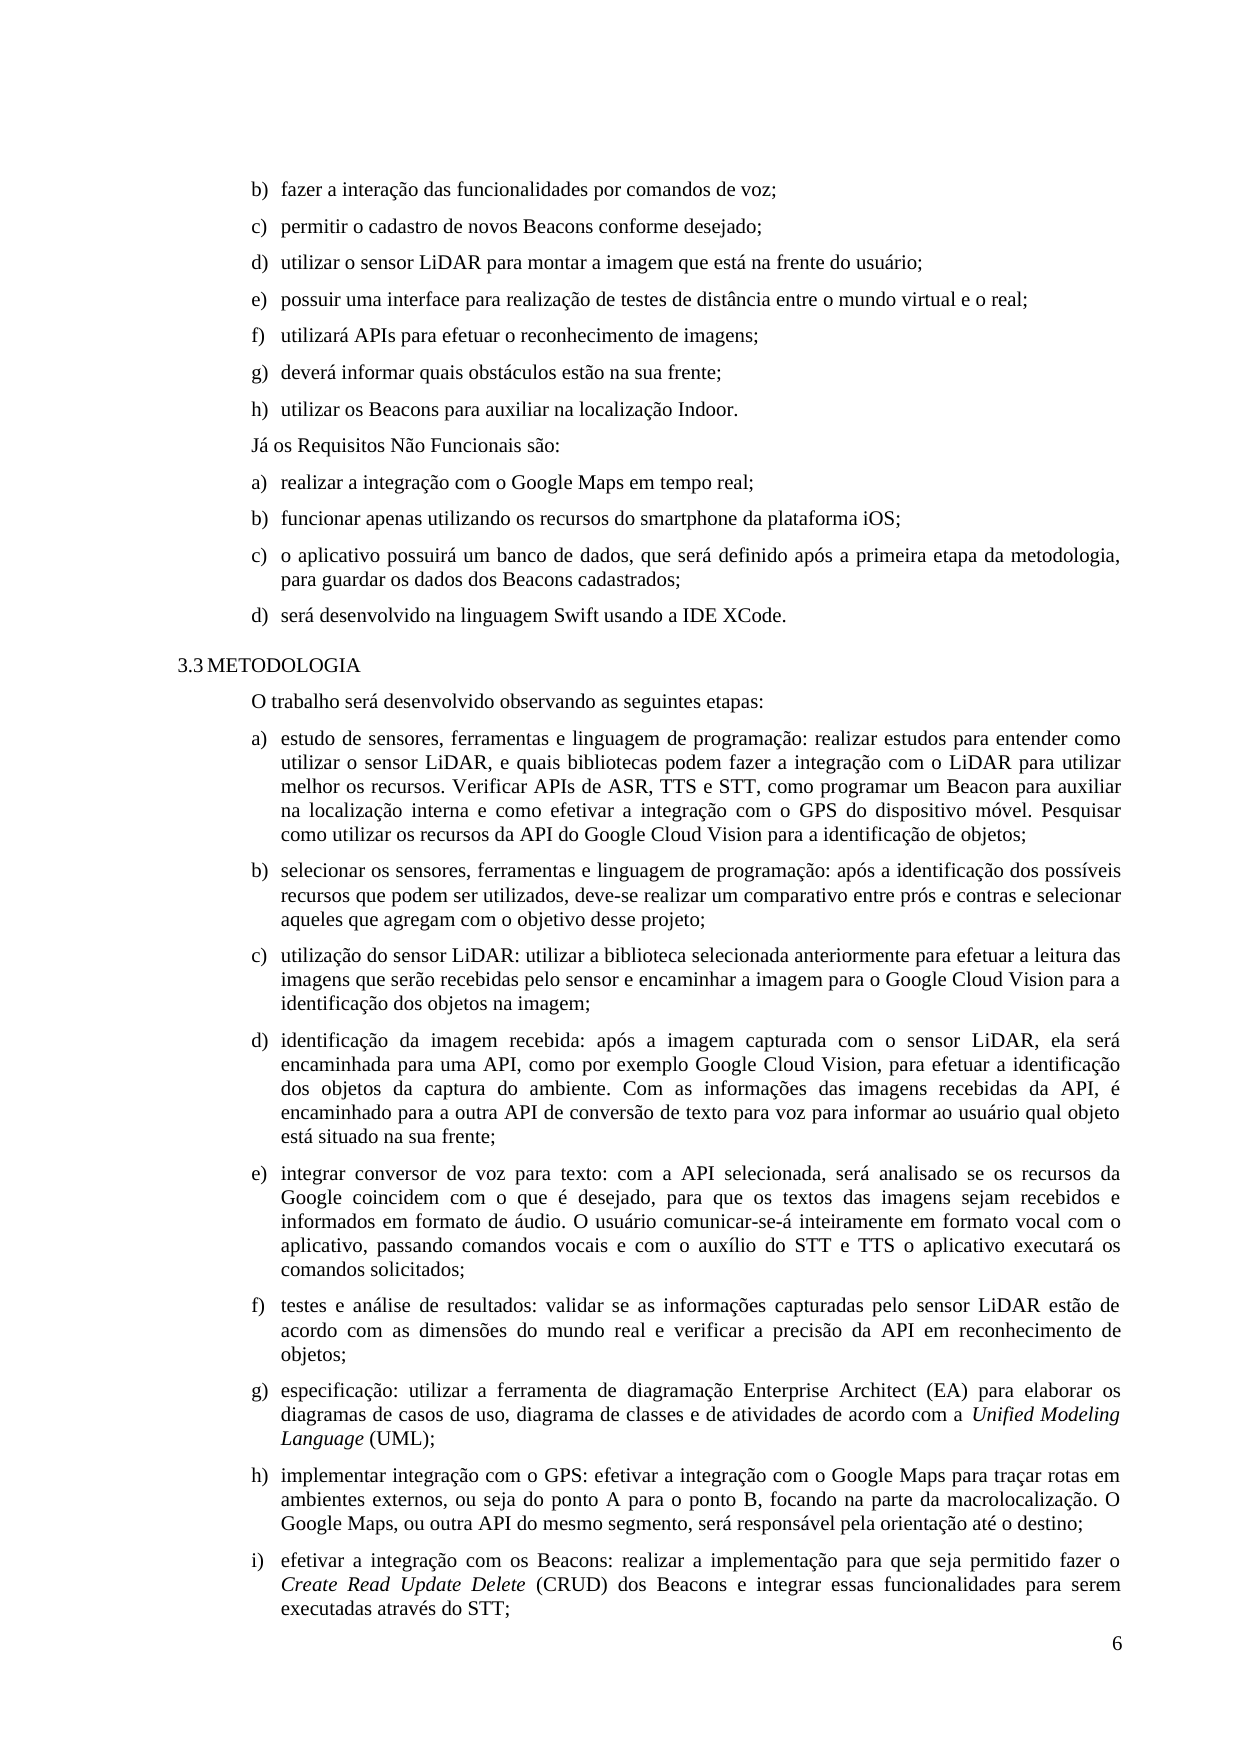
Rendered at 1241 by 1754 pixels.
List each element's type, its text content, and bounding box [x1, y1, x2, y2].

list realizar a integração com o Google Maps em tempo real; [251, 470, 1122, 494]
list fazer a interação das funcionalidades por comandos de voz; [251, 177, 1122, 201]
list integrar conversor de voz para texto: com a API selecionada, será analisado se os recursos da Google coincidem com o que é desejado, para que os textos das imagens sejam recebidos e informados em formato de áudio. O usuário comunicar-se-á inteiramente em formato vocal com o aplicativo, passando comandos vocais e com o auxílio do STT e TTS o aplicativo executará os comandos solicitados; [251, 1161, 1122, 1281]
list utilizar o sensor LiDAR para montar a imagem que está na frente do usuário; [251, 250, 1122, 274]
list especificação: utilizar a ferramenta de diagramação Enterprise Architect (EA) para elaborar os diagramas de casos de uso, diagrama de classes e de atividades de acordo com a Unified Modeling Language (UML); [251, 1378, 1122, 1450]
list funcionar apenas utilizando os recursos do smartphone da plataforma iOS; [251, 506, 1122, 530]
list utilizará APIs para efetuar o reconhecimento de imagens; [251, 323, 1122, 347]
list efetivar a integração com os Beacons: realizar a implementação para que seja permitido fazer o Create Read Update Delete (CRUD) dos Beacons e integrar essas funcionalidades para serem executadas através do STT; [251, 1547, 1122, 1620]
list implementar integração com o GPS: efetivar a integração com o Google Maps para traçar rotas em ambientes externos, ou seja do ponto A para o ponto B, focando na parte da macrolocalização. O Google Maps, ou outra API do mesmo segmento, será responsável pela orientação até o destino; [251, 1463, 1122, 1535]
list o aplicativo possuirá um banco de dados, que será definido após a primeira etapa da metodologia, para guardar os dados dos Beacons cadastrados; [251, 543, 1122, 591]
list identificação da imagem recebida: após a imagem capturada com o sensor LiDAR, ela será encaminhada para uma API, como por exemplo Google Cloud Vision, para efetuar a identificação dos objetos da captura do ambiente. Com as informações das imagens recebidas da API, é encaminhado para a outra API de conversão de texto para voz para informar ao usuário qual objeto está situado na sua frente; [251, 1028, 1122, 1148]
list será desenvolvido na linguagem Swift usando a IDE XCode. [251, 603, 1122, 627]
list estudo de sensores, ferramentas e linguagem de programação: realizar estudos para entender como utilizar o sensor LiDAR, e quais bibliotecas podem fazer a integração com o LiDAR para utilizar melhor os recursos. Verificar APIs de ASR, TTS e STT, como programar um Beacon para auxiliar na localização interna e como efetivar a integração com o GPS do dispositivo móvel. Pesquisar como utilizar os recursos da API do Google Cloud Vision para a identificação de objetos; [251, 726, 1122, 846]
list possuir uma interface para realização de testes de distância entre o mundo virtual e o real; [251, 287, 1122, 311]
list permitir o cadastro de novos Beacons conforme desejado; [251, 214, 1122, 238]
list selecionar os sensores, ferramentas e linguagem de programação: após a identificação dos possíveis recursos que podem ser utilizados, deve-se realizar um comparativo entre prós e contras e selecionar aqueles que agregam com o objetivo desse projeto; [251, 858, 1122, 931]
text Já os Requisitos Não Funcionais são: [215, 433, 1122, 457]
list utilizar os Beacons para auxiliar na localização Indoor. [251, 397, 1122, 421]
list deverá informar quais obstáculos estão na sua frente; [251, 360, 1122, 384]
text O trabalho será desenvolvido observando as seguintes etapas: [236, 689, 1122, 713]
subtitle METODOLOGIA [177, 652, 1122, 677]
list utilização do sensor LiDAR: utilizar a biblioteca selecionada anteriormente para efetuar a leitura das imagens que serão recebidas pelo sensor e encaminhar a imagem para o Google Cloud Vision para a identificação dos objetos na imagem; [251, 943, 1122, 1015]
list testes e análise de resultados: validar se as informações capturadas pelo sensor LiDAR estão de acordo com as dimensões do mundo real e verificar a precisão da API em reconhecimento de objetos; [251, 1293, 1122, 1366]
